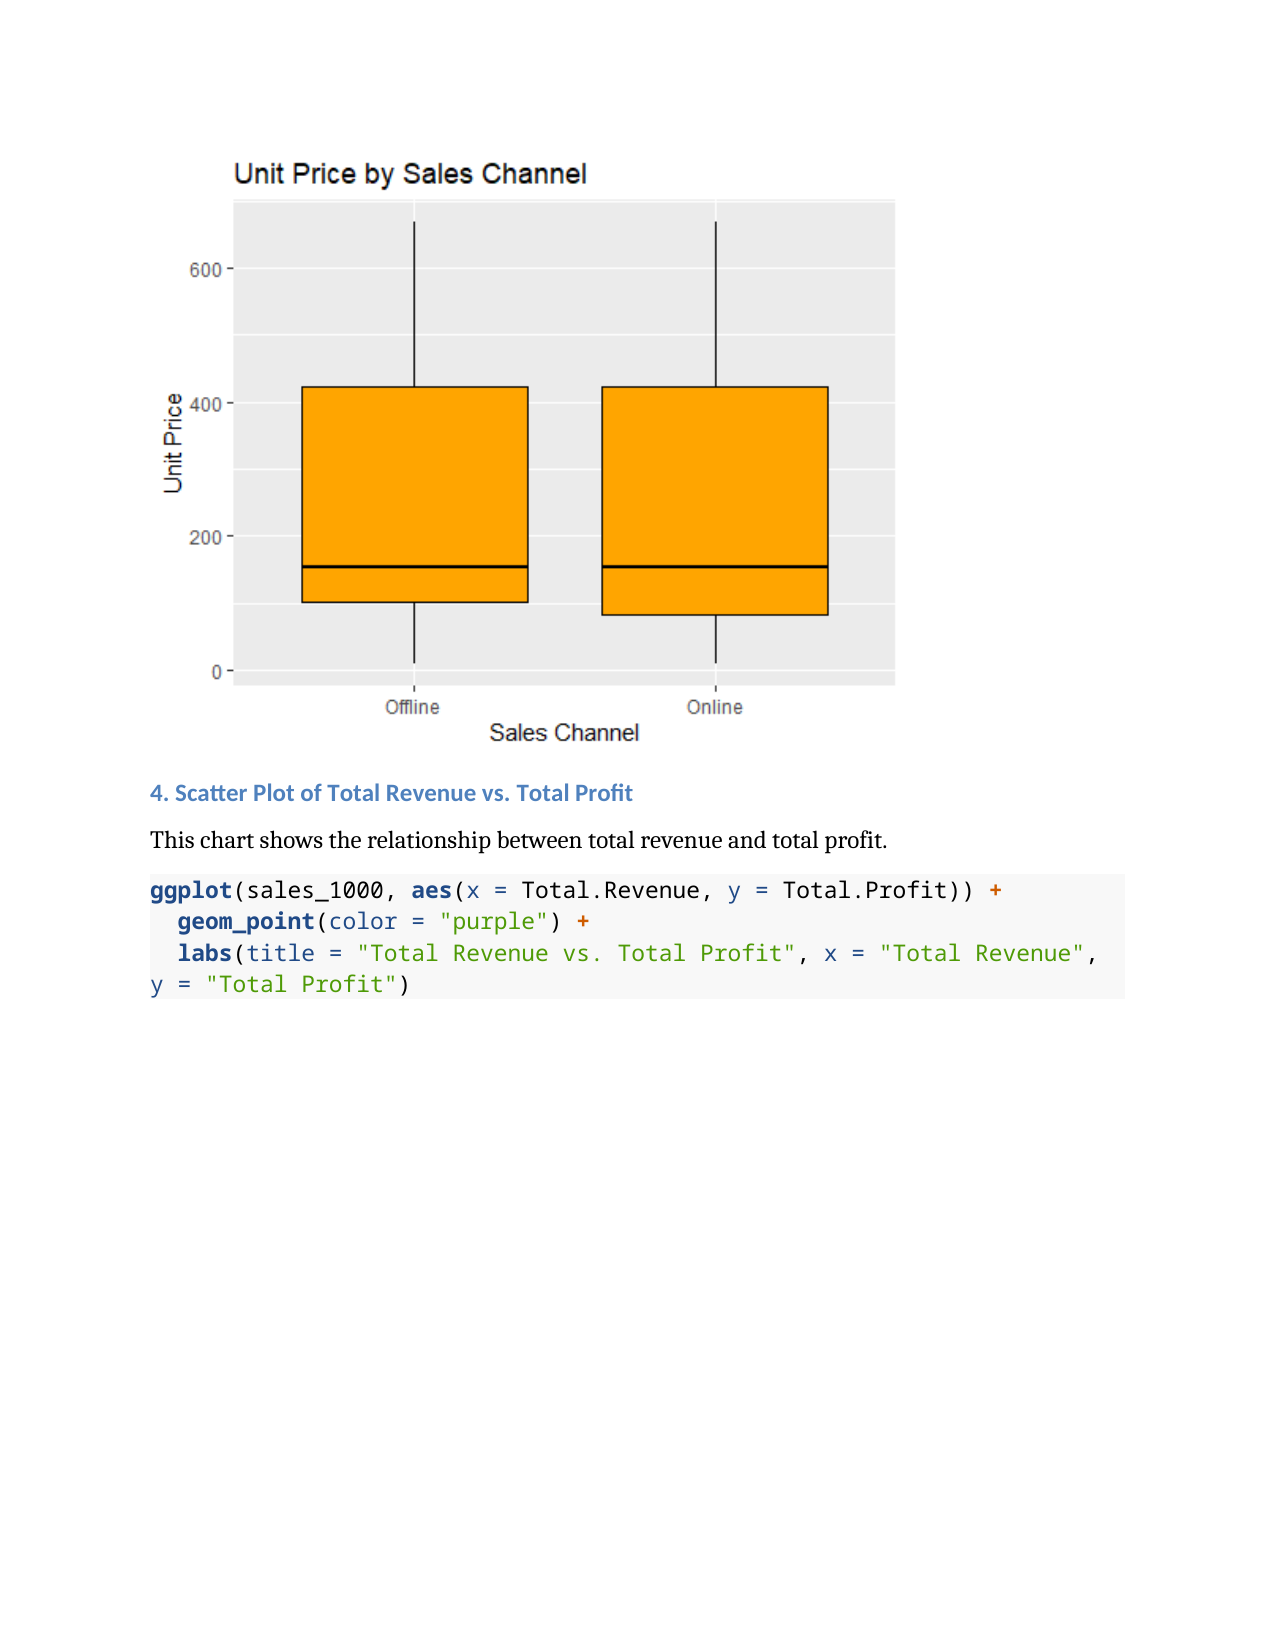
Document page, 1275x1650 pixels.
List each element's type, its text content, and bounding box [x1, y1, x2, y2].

picture [150, 150, 908, 757]
text This chart shows the relationship between total revenue and total profit. [150, 826, 1125, 855]
subtitle 4. Scatter Plot of Total Revenue vs. Total Profit [150, 777, 1125, 808]
text ggplot(sales_1000, aes(x = Total.Revenue, y = Total.Profit)) + geom_point(color = "purple") + labs(title = "Total Revenue vs. Total Profit", x = "Total Revenue", y = "Total Profit") [411, 874, 1125, 999]
